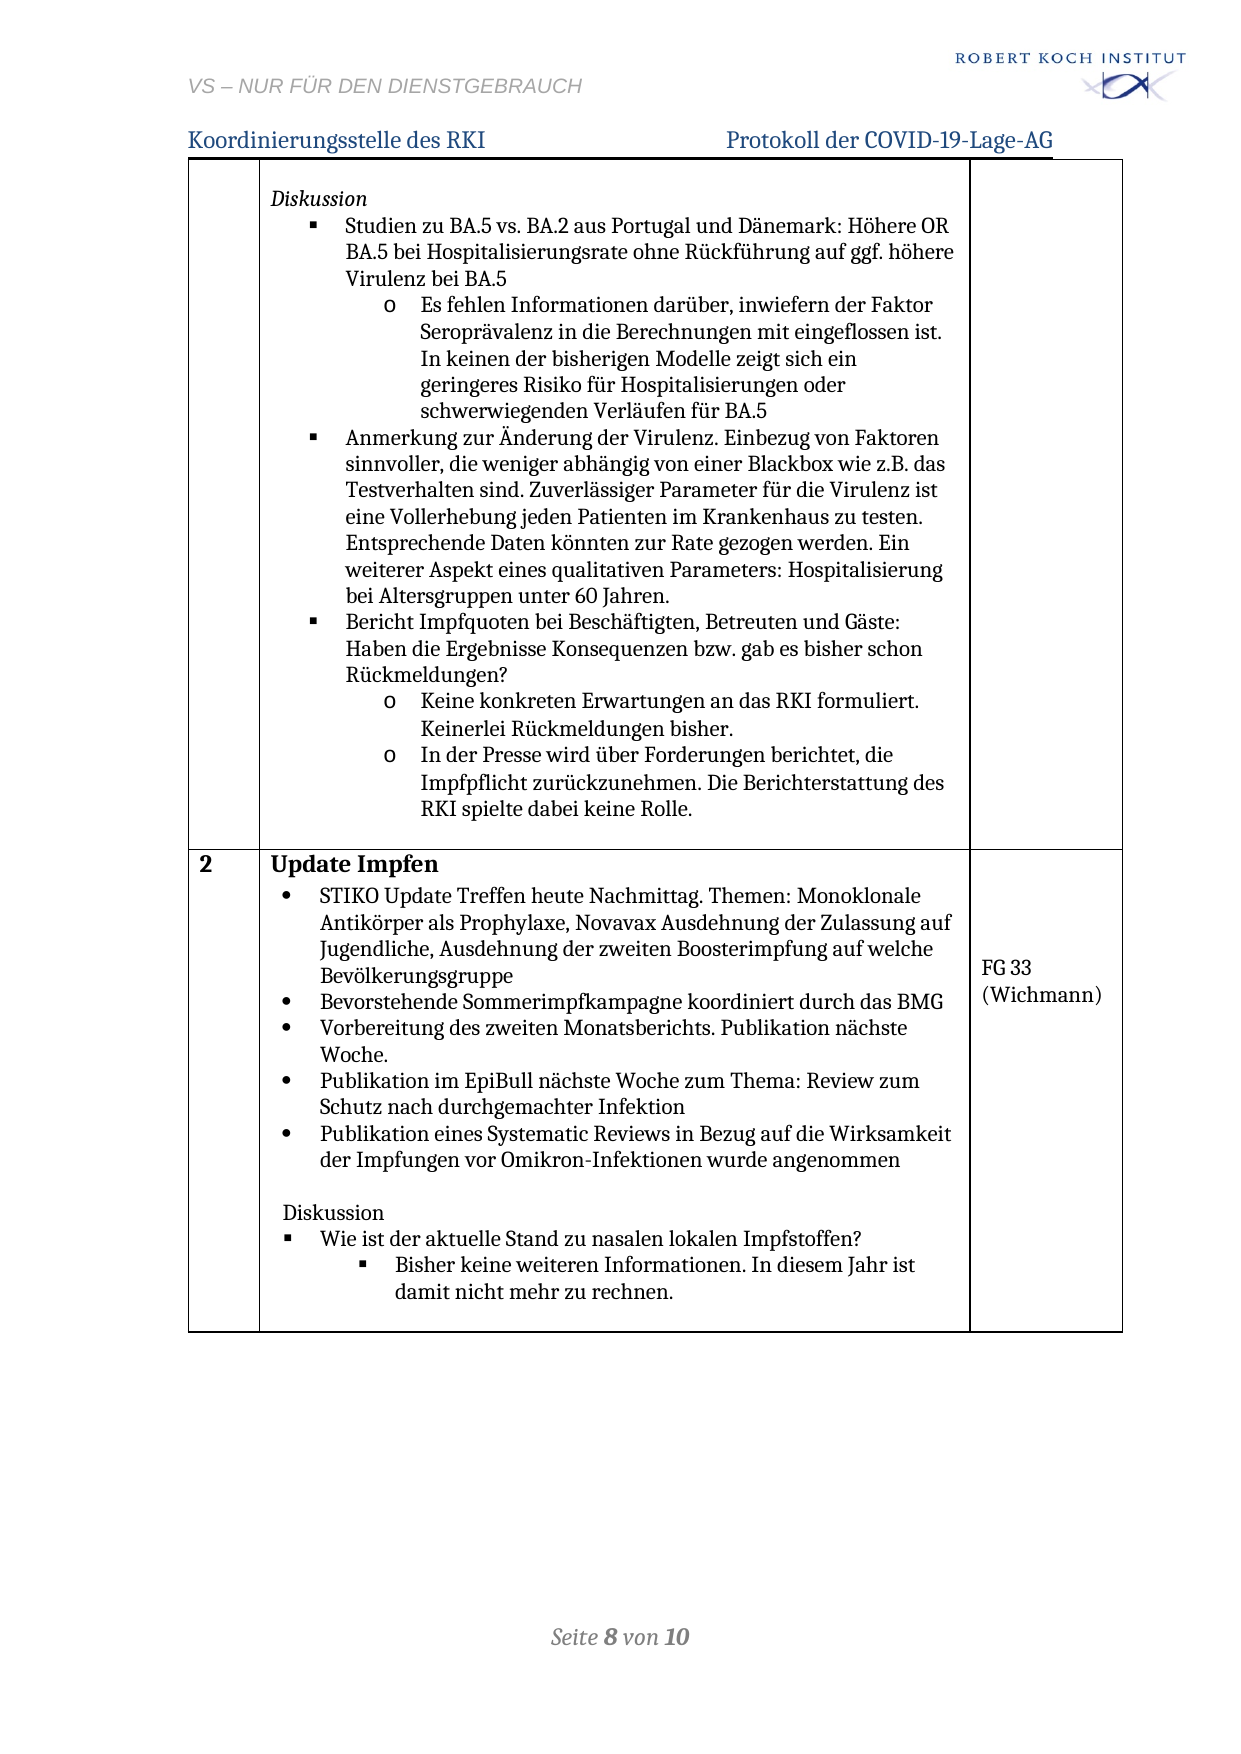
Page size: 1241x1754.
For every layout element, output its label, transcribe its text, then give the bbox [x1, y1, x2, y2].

table_cell FG 33 (Wichmann) [971, 850, 1122, 1331]
table_cell 1 [189, 160, 259, 848]
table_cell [971, 160, 1122, 848]
picture [947, 28, 1207, 105]
table_cell 2 [189, 850, 259, 1331]
table_cell Update Impfen STIKO Update Treffen heute Nachmittag. Themen: Monoklonale Antikörper als Prophylaxe, Novavax Ausdehnung der Zulassung auf Jugendliche, Ausdehnung der zweiten Boosterimpfung auf welche Bevölkerungsgruppe Bevorstehende Sommerimpfkampagne koordiniert durch das BMG Vorbereitung des zweiten Monatsberichts. Publikation nächste Woche. Publikation im EpiBull nächste Woche zum Thema: Review zum Schutz nach durchgemachter Infektion Publikation eines Systematic Reviews in Bezug auf die Wirksamkeit der Impfungen vor Omikron-Infektionen wurde angenommen Diskussion Wie ist der aktuelle Stand zu nasalen lokalen Impfstoffen? Bisher keine weiteren Informationen. In diesem Jahr ist damit nicht mehr zu rechnen. [260, 850, 969, 1331]
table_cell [260, 160, 969, 848]
